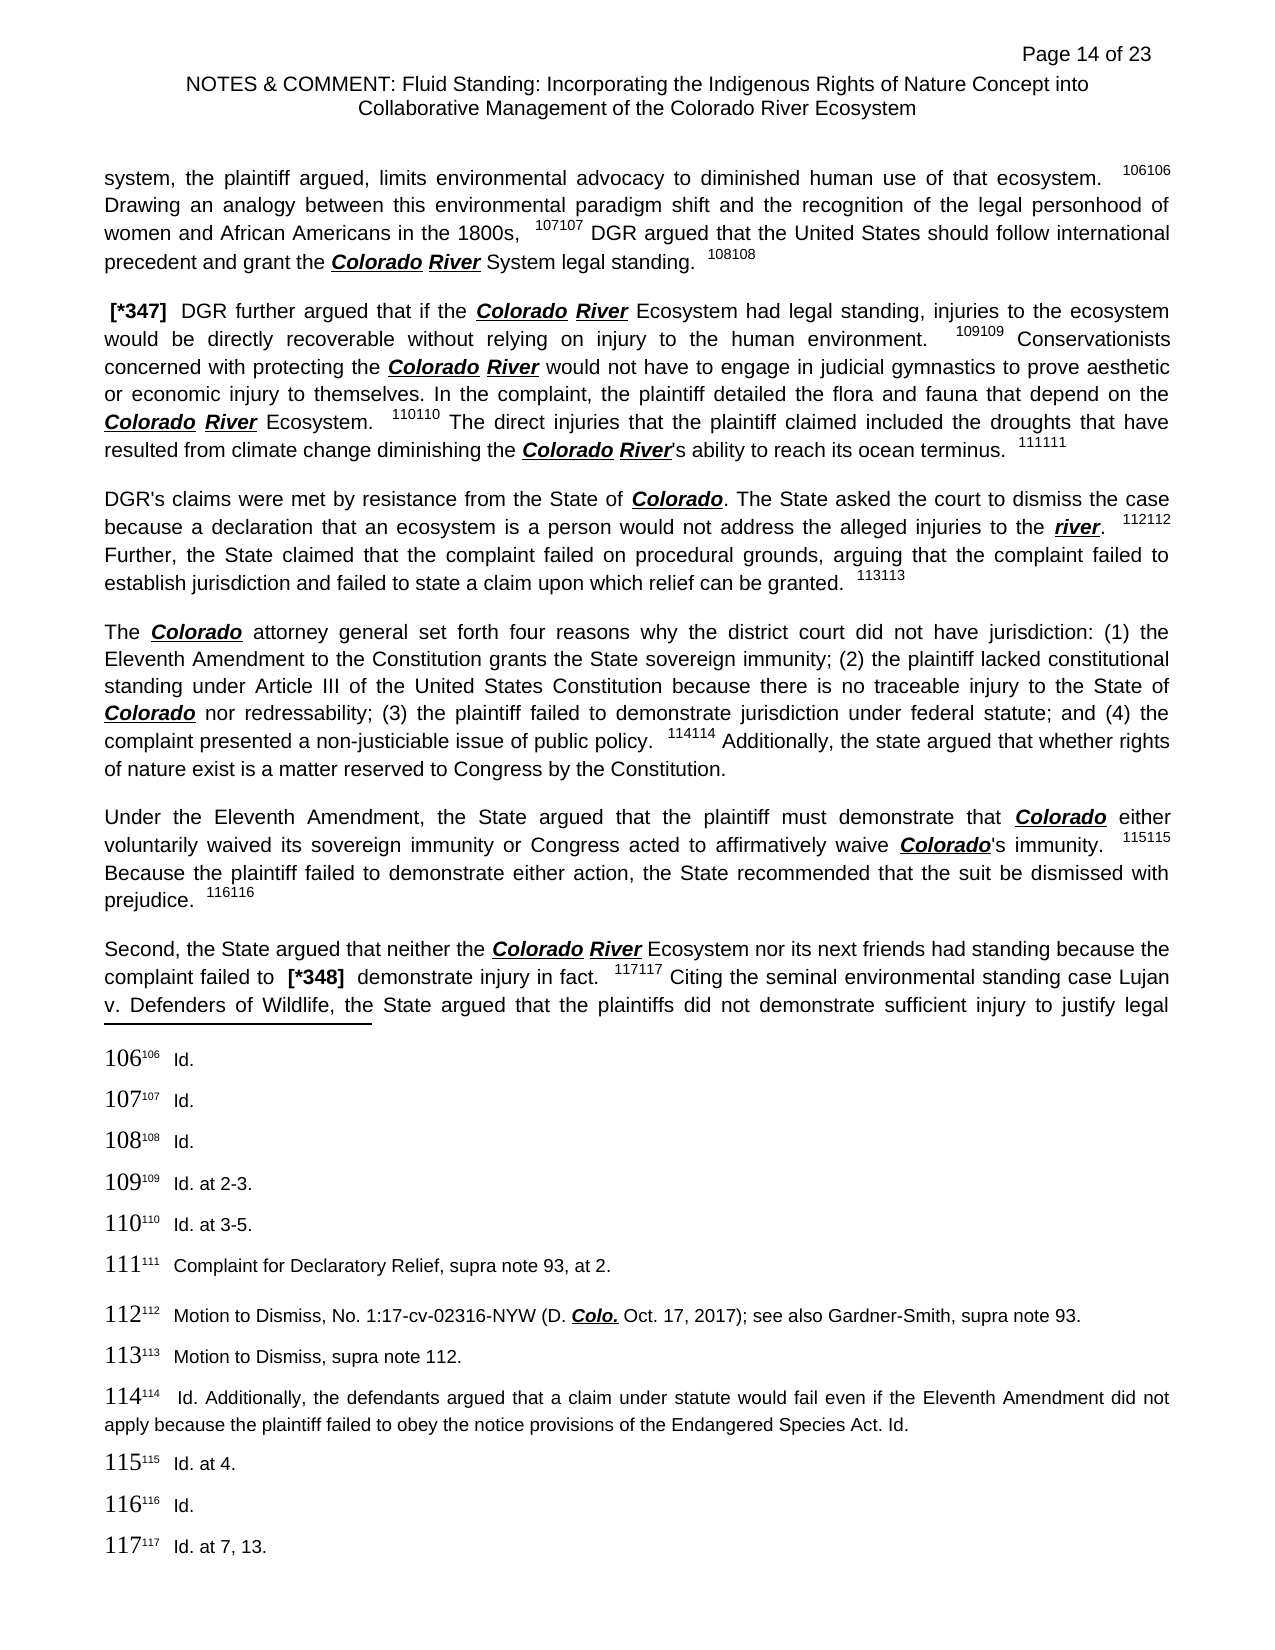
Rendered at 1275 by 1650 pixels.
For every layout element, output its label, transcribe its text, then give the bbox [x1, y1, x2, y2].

text DGR's claims were met by resistance from the State of Colorado. The State asked the court to dismiss the case because a declaration that an ecosystem is a person would not address the alleged injuries to the river. 112 Further, the State claimed that the complaint failed on procedural grounds, arguing that the complaint failed to establish jurisdiction and failed to state a claim upon which relief can be granted. 113 [104, 484, 1171, 596]
text In their original complaint, DGR claimed that the Colorado River System has "the right[] to exist, flourish, regenerate, and naturally evolve." 104 The main thrust of the argument was that the current system of law fails to protect the natural environment on which communities depend for survival and livelihood. 105 The current legal system, the plaintiff argued, limits environmental advocacy to diminished human use of that ecosystem. 106 Drawing an analogy between this environmental paradigm shift and the recognition of the legal personhood of women and African Americans in the 1800s, 107 DGR argued that the United States should follow international precedent and grant the Colorado River System legal standing. 108 [104, 161, 1171, 275]
text The Colorado attorney general set forth four reasons why the district court did not have jurisdiction: (1) the Eleventh Amendment to the Constitution grants the State sovereign immunity; (2) the plaintiff lacked constitutional standing under Article III of the United States Constitution because there is no traceable injury to the State of Colorado nor redressability; (3) the plaintiff failed to demonstrate jurisdiction under federal statute; and (4) the complaint presented a non-justiciable issue of public policy. 114 Additionally, the state argued that whether rights of nature exist is a matter reserved to Congress by the Constitution. [104, 616, 1171, 781]
text Second, the State argued that neither the Colorado River Ecosystem nor its next friends had standing because the complaint failed to [*348] demonstrate injury in fact. 117 Citing the seminal environmental standing case Lujan v. Defenders of Wildlife, the State argued that the plaintiffs did not demonstrate sufficient injury to justify legal standing as defined by either Article III of the United States Constitution or by state or federal statute. 118 Further, the State argued that any injury claimed was neither sufficiently concrete nor traceable to the State. 119 The State argued that even if Colorado declared an ecosystem a person with legal rights, the plaintiff failed to demonstrate how that recognition would redress the alleged injuries. 120 [104, 934, 1171, 1017]
text Under the Eleventh Amendment, the State argued that the plaintiff must demonstrate that Colorado either voluntarily waived its sovereign immunity or Congress acted to affirmatively waive Colorado's immunity. 115 Because the plaintiff failed to demonstrate either action, the State recommended that the suit be dismissed with prejudice. 116 [104, 801, 1171, 913]
text [*347] DGR further argued that if the Colorado River Ecosystem had legal standing, injuries to the ecosystem would be directly recoverable without relying on injury to the human environment. 109 Conservationists concerned with protecting the Colorado River would not have to engage in judicial gymnastics to prove aesthetic or economic injury to themselves. In the complaint, the plaintiff detailed the flora and fauna that depend on the Colorado River Ecosystem. 110 The direct injuries that the plaintiff claimed included the droughts that have resulted from climate change diminishing the Colorado River's ability to reach its ocean terminus. 111 [104, 296, 1171, 463]
